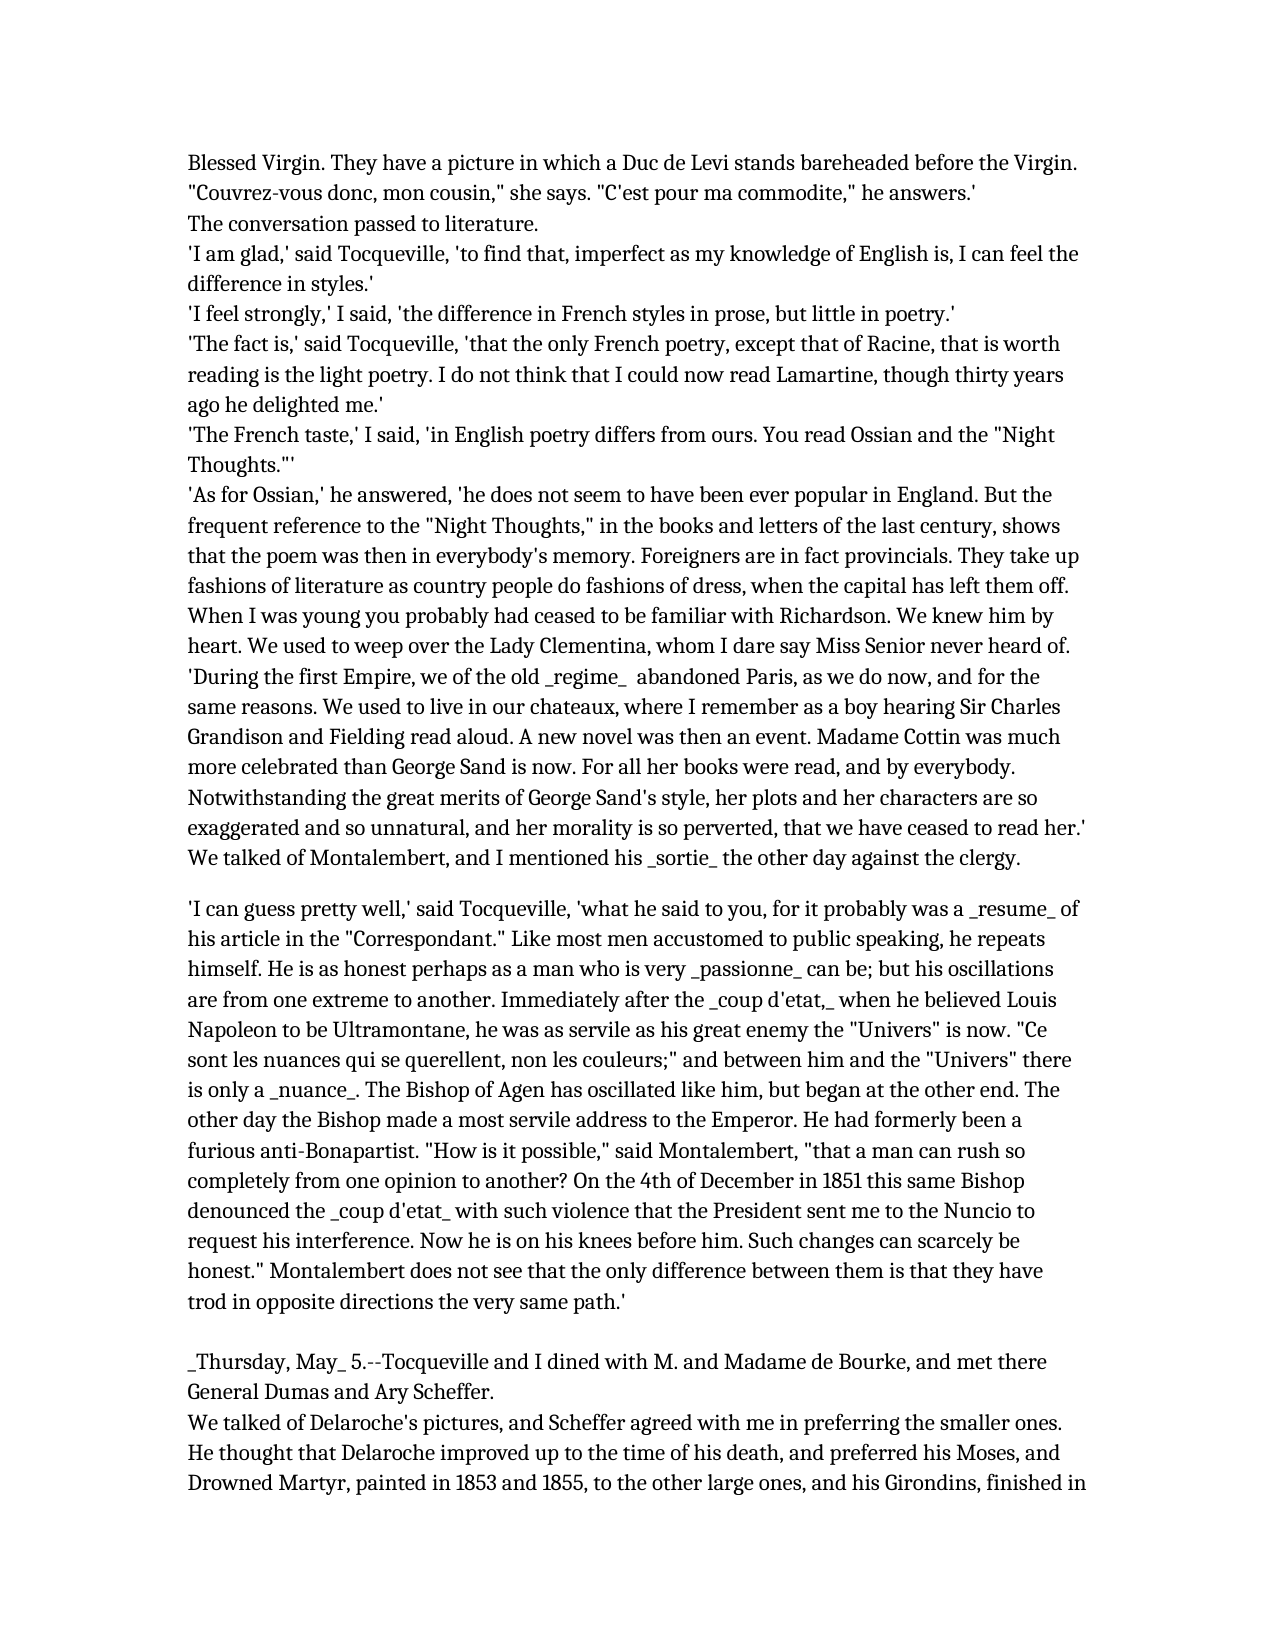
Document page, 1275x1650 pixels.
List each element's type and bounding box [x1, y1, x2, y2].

text [187, 896, 1087, 1496]
text [187, 150, 1087, 871]
